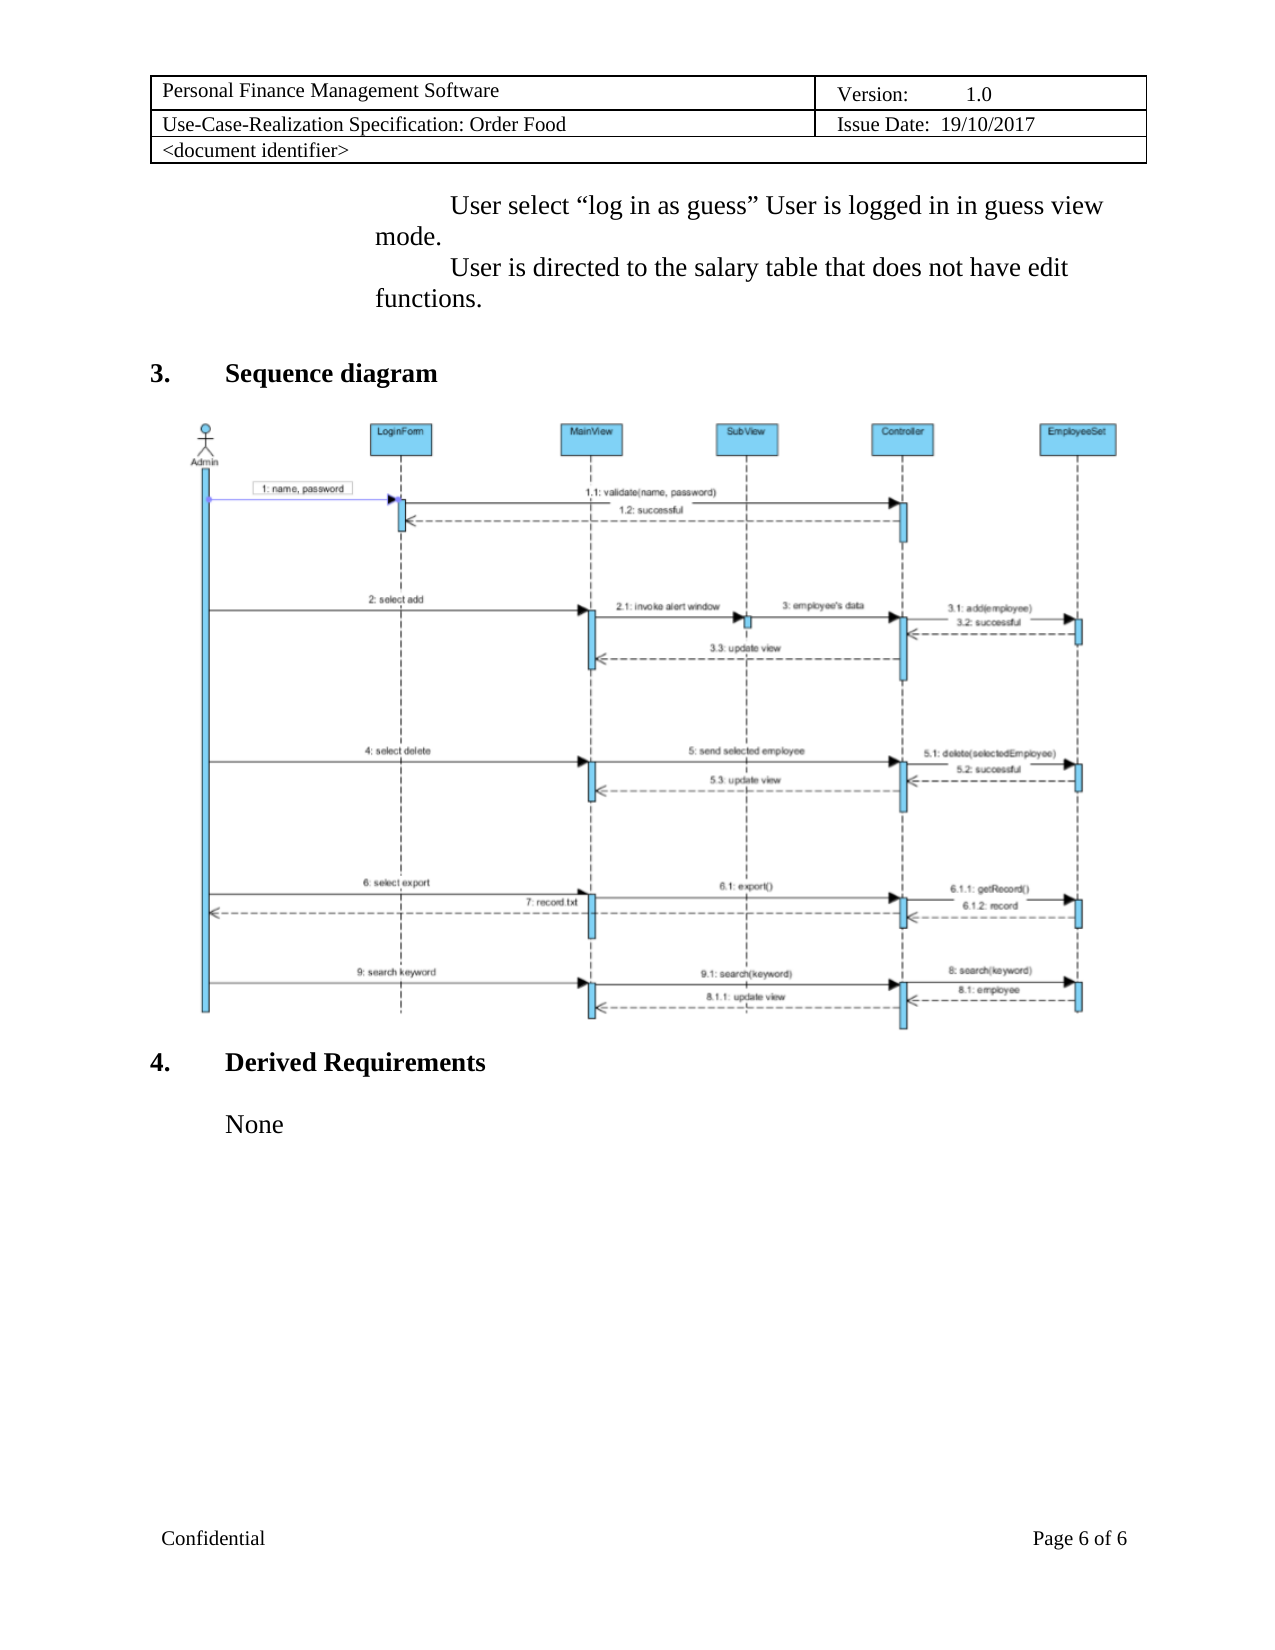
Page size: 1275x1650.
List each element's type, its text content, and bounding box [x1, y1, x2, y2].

subtitle Derived Requirements [150, 1046, 1125, 1077]
text User is directed to the salary table that does not have edit functions. [375, 251, 1125, 313]
text None [225, 1108, 1125, 1139]
subtitle Sequence diagram [150, 357, 1125, 388]
text User select “log in as guess” User is logged in in guess view mode. [375, 189, 1125, 251]
picture [150, 394, 1125, 1034]
